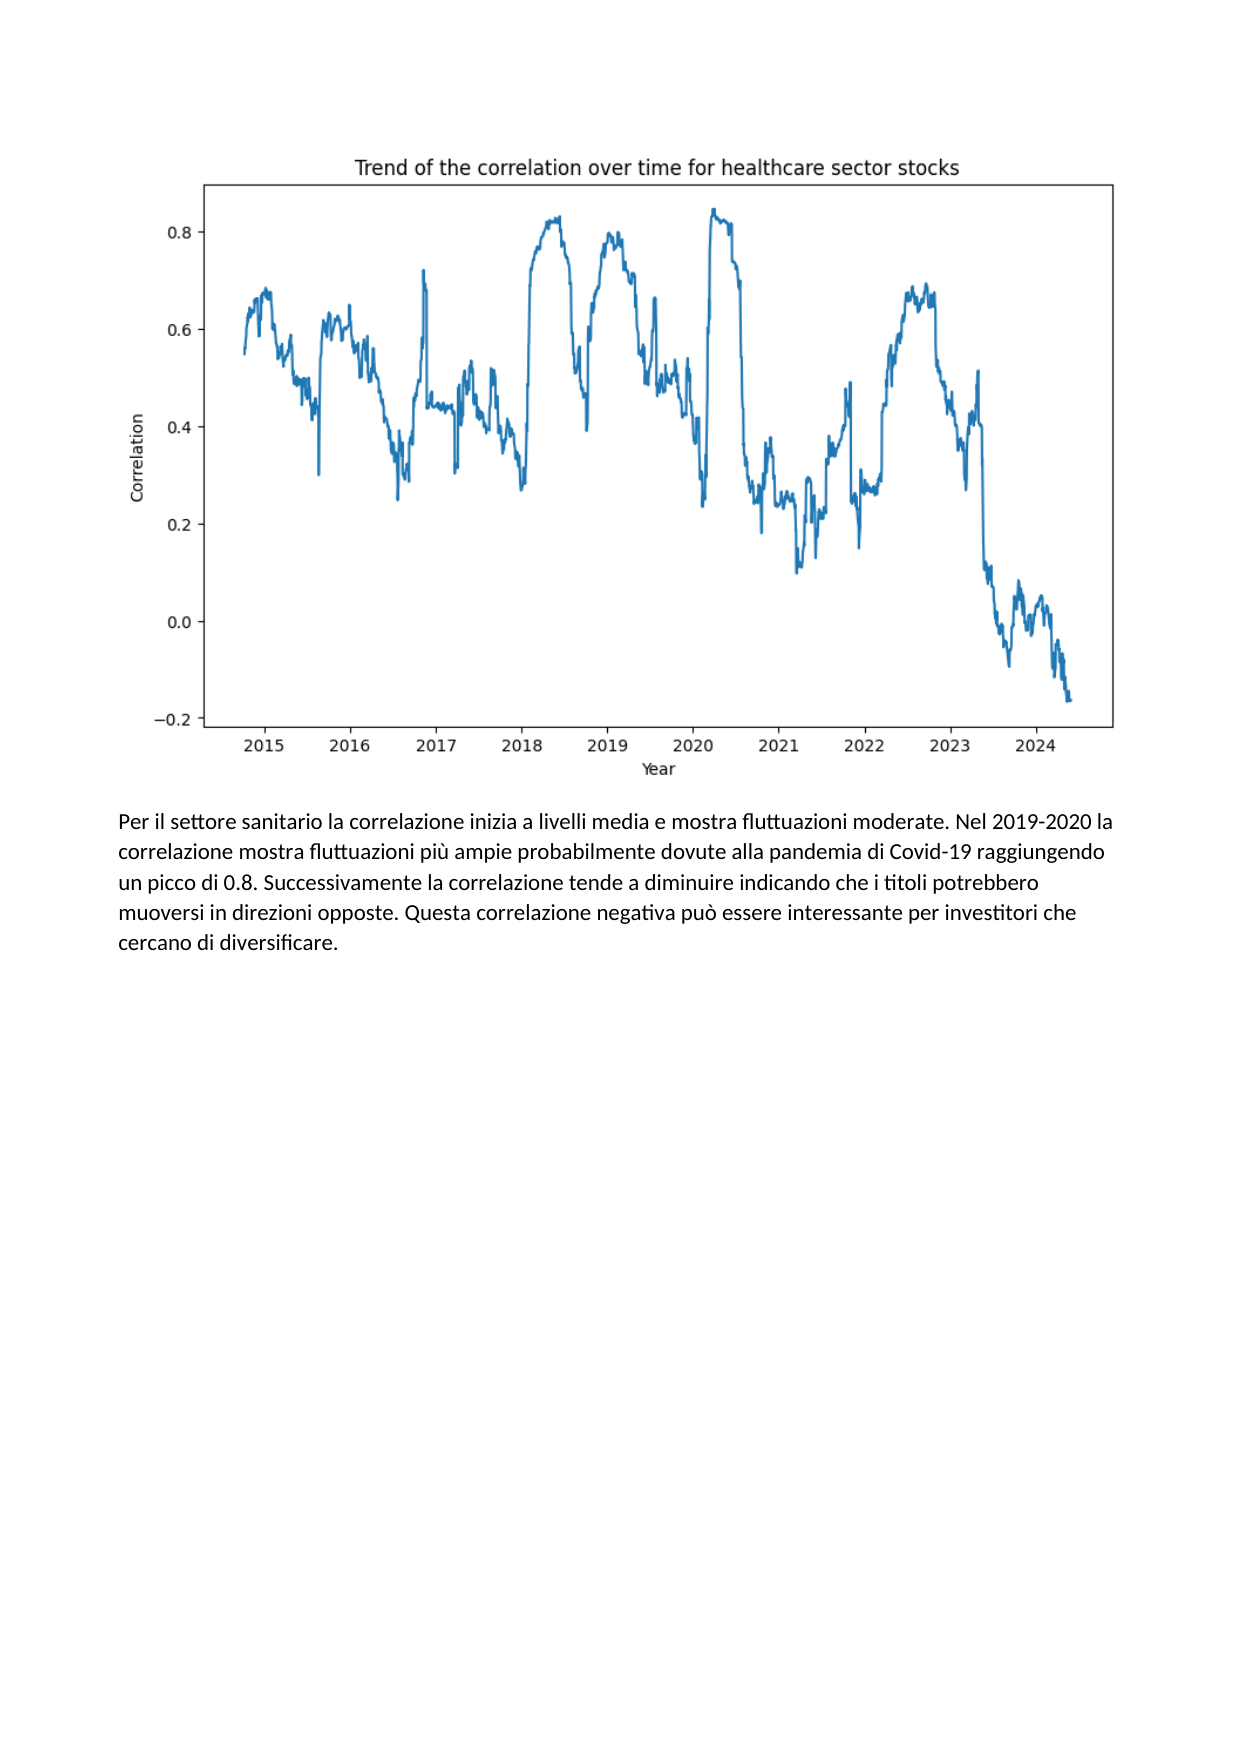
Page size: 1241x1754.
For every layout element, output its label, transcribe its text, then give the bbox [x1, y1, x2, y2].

text Per il settore sanitario la correlazione inizia a livelli media e mostra fluttuazioni moderate. Nel 2019-2020 la correlazione mostra fluttuazioni più ampie probabilmente dovute alla pandemia di Covid-19 raggiungendo un picco di 0.8. Successivamente la correlazione tende a diminuire indicando che i titoli potrebbero muoversi in direzioni opposte. Questa correlazione negativa può essere interessante per investitori che cercano di diversificare. [118, 807, 1122, 956]
picture [118, 147, 1123, 789]
